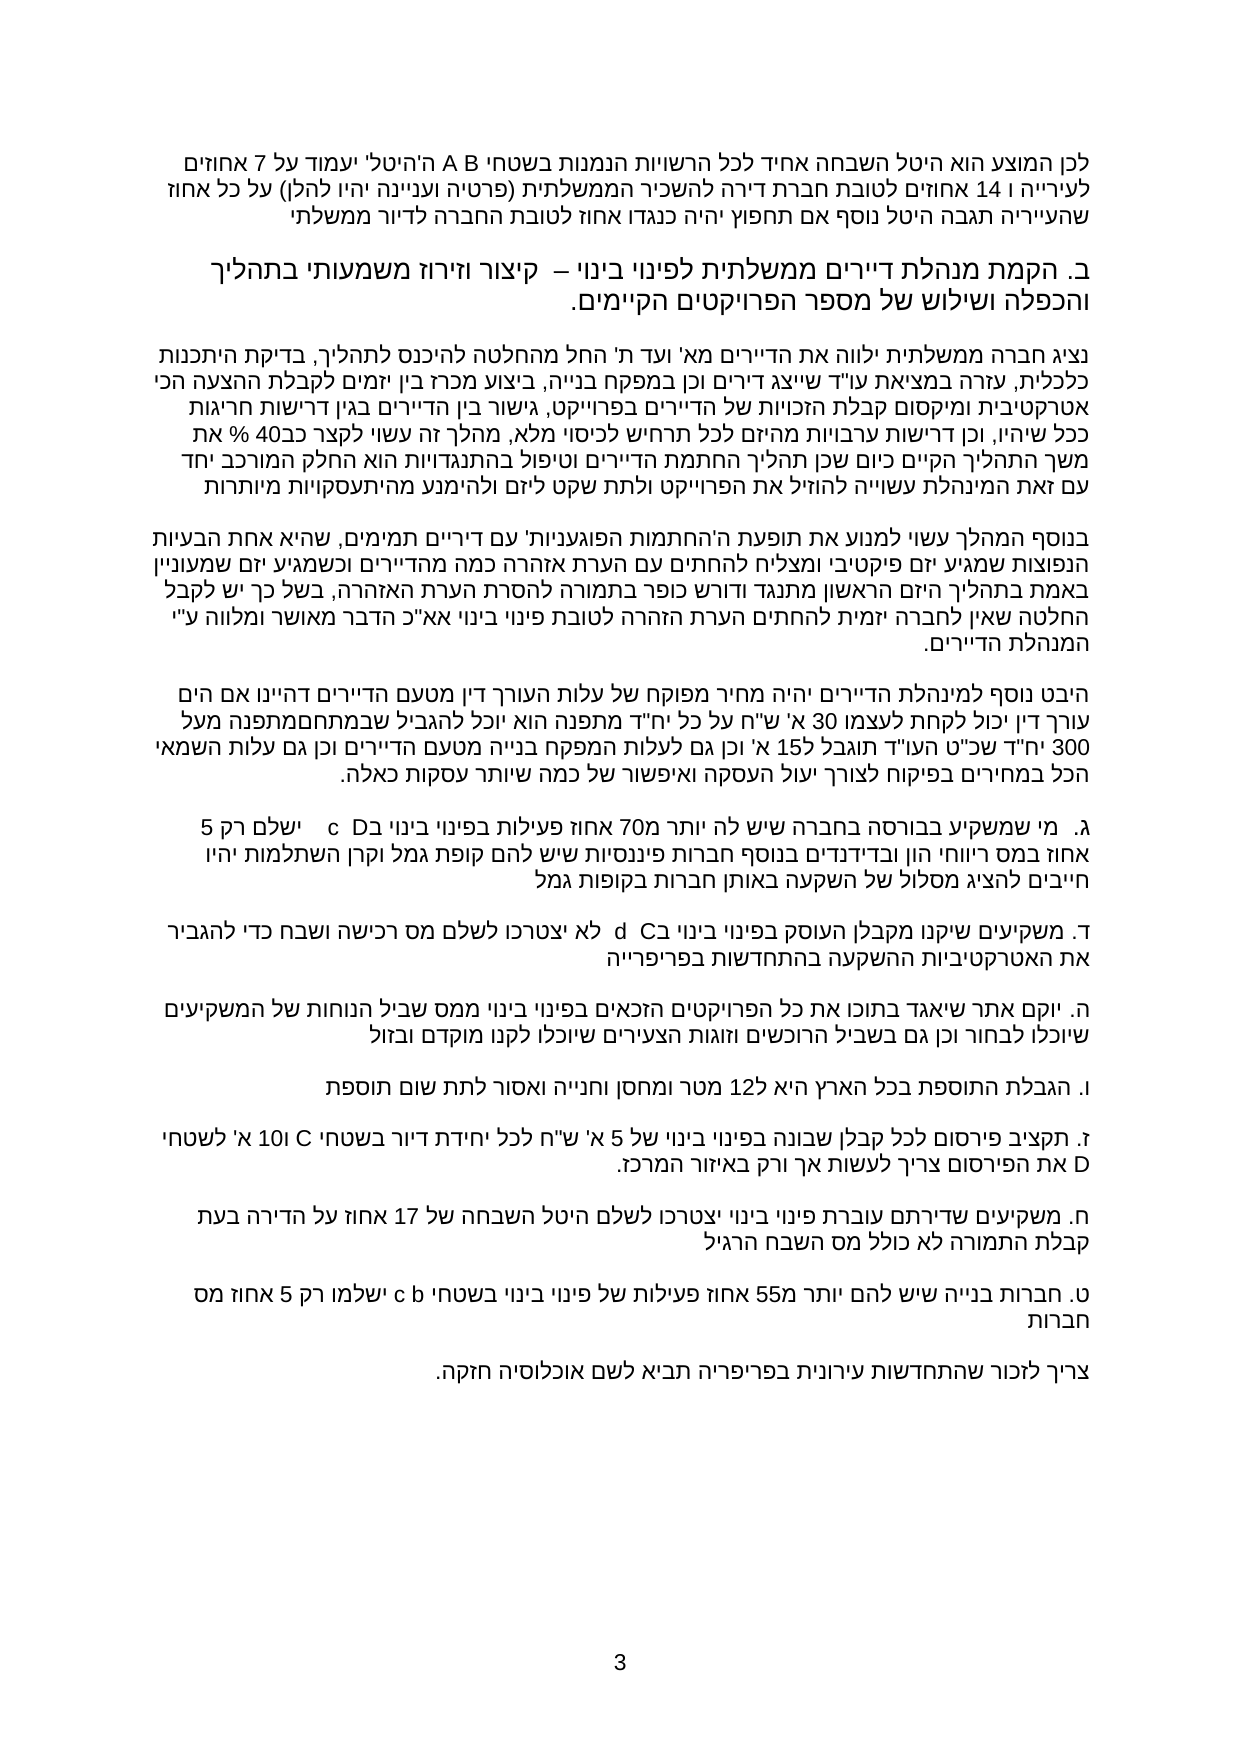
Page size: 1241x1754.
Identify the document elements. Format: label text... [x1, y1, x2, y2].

text ח. משקיעים שדירתם עוברת פינוי בינוי יצטרכו לשלם היטל השבחה של 17 אחוז על הדירה בעת קבלת התמורה לא כולל מס השבח הרגיל [150, 1203, 1090, 1256]
text ו. הגבלת התוספת בכל הארץ היא ל12 מטר ומחסן וחנייה ואסור לתת שום תוספת [150, 1074, 1090, 1100]
text בנוסף המהלך עשוי למנוע את תופעת ה'החתמות הפוגעניות' עם דיריים תמימים, שהיא אחת הבעיות הנפוצות שמגיע יזם פיקטיבי ומצליח להחתים עם הערת אזהרה כמה מהדיירים וכשמגיע יזם שמעוניין באמת בתהליך היזם הראשון מתנגד ודורש כופר בתמורה להסרת הערת האזהרה, בשל כך יש לקבל החלטה שאין לחברה יזמית להחתים הערת הזהרה לטובת פינוי בינוי אא"כ הדבר מאושר ומלווה ע"י המנהלת הדיירים. [150, 525, 1090, 656]
subtitle ב. הקמת מנהלת דיירים ממשלתית לפינוי בינוי – קיצור וזירוז משמעותי בתהליך והכפלה ושילוש של מספר הפרויקטים הקיימים. [150, 254, 1090, 317]
text ג. מי שמשקיע בבורסה בחברה שיש לה יותר מ70 אחוז פעילות בפינוי בינוי בc D ישלם רק 5 אחוז במס ריווחי הון ובדידנדים בנוסף חברות פיננסיות שיש להם קופת גמל וקרן השתלמות יהיו חייבים להציג מסלול של השקעה באותן חברות בקופות גמל [150, 812, 1090, 893]
text ז. תקציב פירסום לכל קבלן שבונה בפינוי בינוי של 5 א' ש"ח לכל יחידת דיור בשטחי C ו10 א' לשטחי D את הפירסום צריך לעשות אך ורק באיזור המרכז. [150, 1125, 1090, 1178]
text ד. משקיעים שיקנו מקבלן העוסק בפינוי בינוי בd C לא יצטרכו לשלם מס רכישה ושבח כדי להגביר את האטרקטיביות ההשקעה בהתחדשות בפריפרייה [150, 918, 1090, 971]
text ט. חברות בנייה שיש להם יותר מ55 אחוז פעילות של פינוי בינוי בשטחי c b ישלמו רק 5 אחוז מס חברות [150, 1281, 1090, 1333]
text היבט נוסף למינהלת הדיירים יהיה מחיר מפוקח של עלות העורך דין מטעם הדיירים דהיינו אם הים עורך דין יכול לקחת לעצמו 30 א' ש"ח על כל יח"ד מתפנה הוא יוכל להגביל שבמתחםמתפנה מעל 300 יח"ד שכ"ט העו"ד תוגבל ל15 א' וכן גם לעלות המפקח בנייה מטעם הדיירים וכן גם עלות השמאי הכל במחירים בפיקוח לצורך יעול העסקה ואיפשור של כמה שיותר עסקות כאלה. [150, 681, 1090, 787]
text לכן המוצע הוא היטל השבחה אחיד לכל הרשויות הנמנות בשטחי A B ה'היטל' יעמוד על 7 אחוזים לעירייה ו 14 אחוזים לטובת חברת דירה להשכיר הממשלתית (פרטיה ועניינה יהיו להלן) על כל אחוז שהעייריה תגבה היטל נוסף אם תחפוץ יהיה כנגדו אחוז לטובת החברה לדיור ממשלתי [150, 150, 1090, 229]
text נציג חברה ממשלתית ילווה את הדיירים מא' ועד ת' החל מהחלטה להיכנס לתהליך, בדיקת היתכנות כלכלית, עזרה במציאת עו"ד שייצג דירים וכן במפקח בנייה, ביצוע מכרז בין יזמים לקבלת ההצעה הכי אטרקטיבית ומיקסום קבלת הזכויות של הדיירים בפרוייקט, גישור בין הדיירים בגין דרישות חריגות ככל שיהיו, וכן דרישות ערבויות מהיזם לכל תרחיש לכיסוי מלא, מהלך זה עשוי לקצר כב40 % את משך התהליך הקיים כיום שכן תהליך החתמת הדיירים וטיפול בהתנגדויות הוא החלק המורכב יחד עם זאת המינהלת עשוייה להוזיל את הפרוייקט ולתת שקט ליזם ולהימנע מהיתעסקויות מיותרות [150, 342, 1090, 500]
text ה. יוקם אתר שיאגד בתוכו את כל הפרויקטים הזכאים בפינוי בינוי ממס שביל הנוחות של המשקיעים שיוכלו לבחור וכן גם בשביל הרוכשים וזוגות הצעירים שיוכלו לקנו מוקדם ובזול [150, 996, 1090, 1049]
text צריך לזכור שהתחדשות עירונית בפריפריה תביא לשם אוכלוסיה חזקה. [150, 1358, 1090, 1384]
